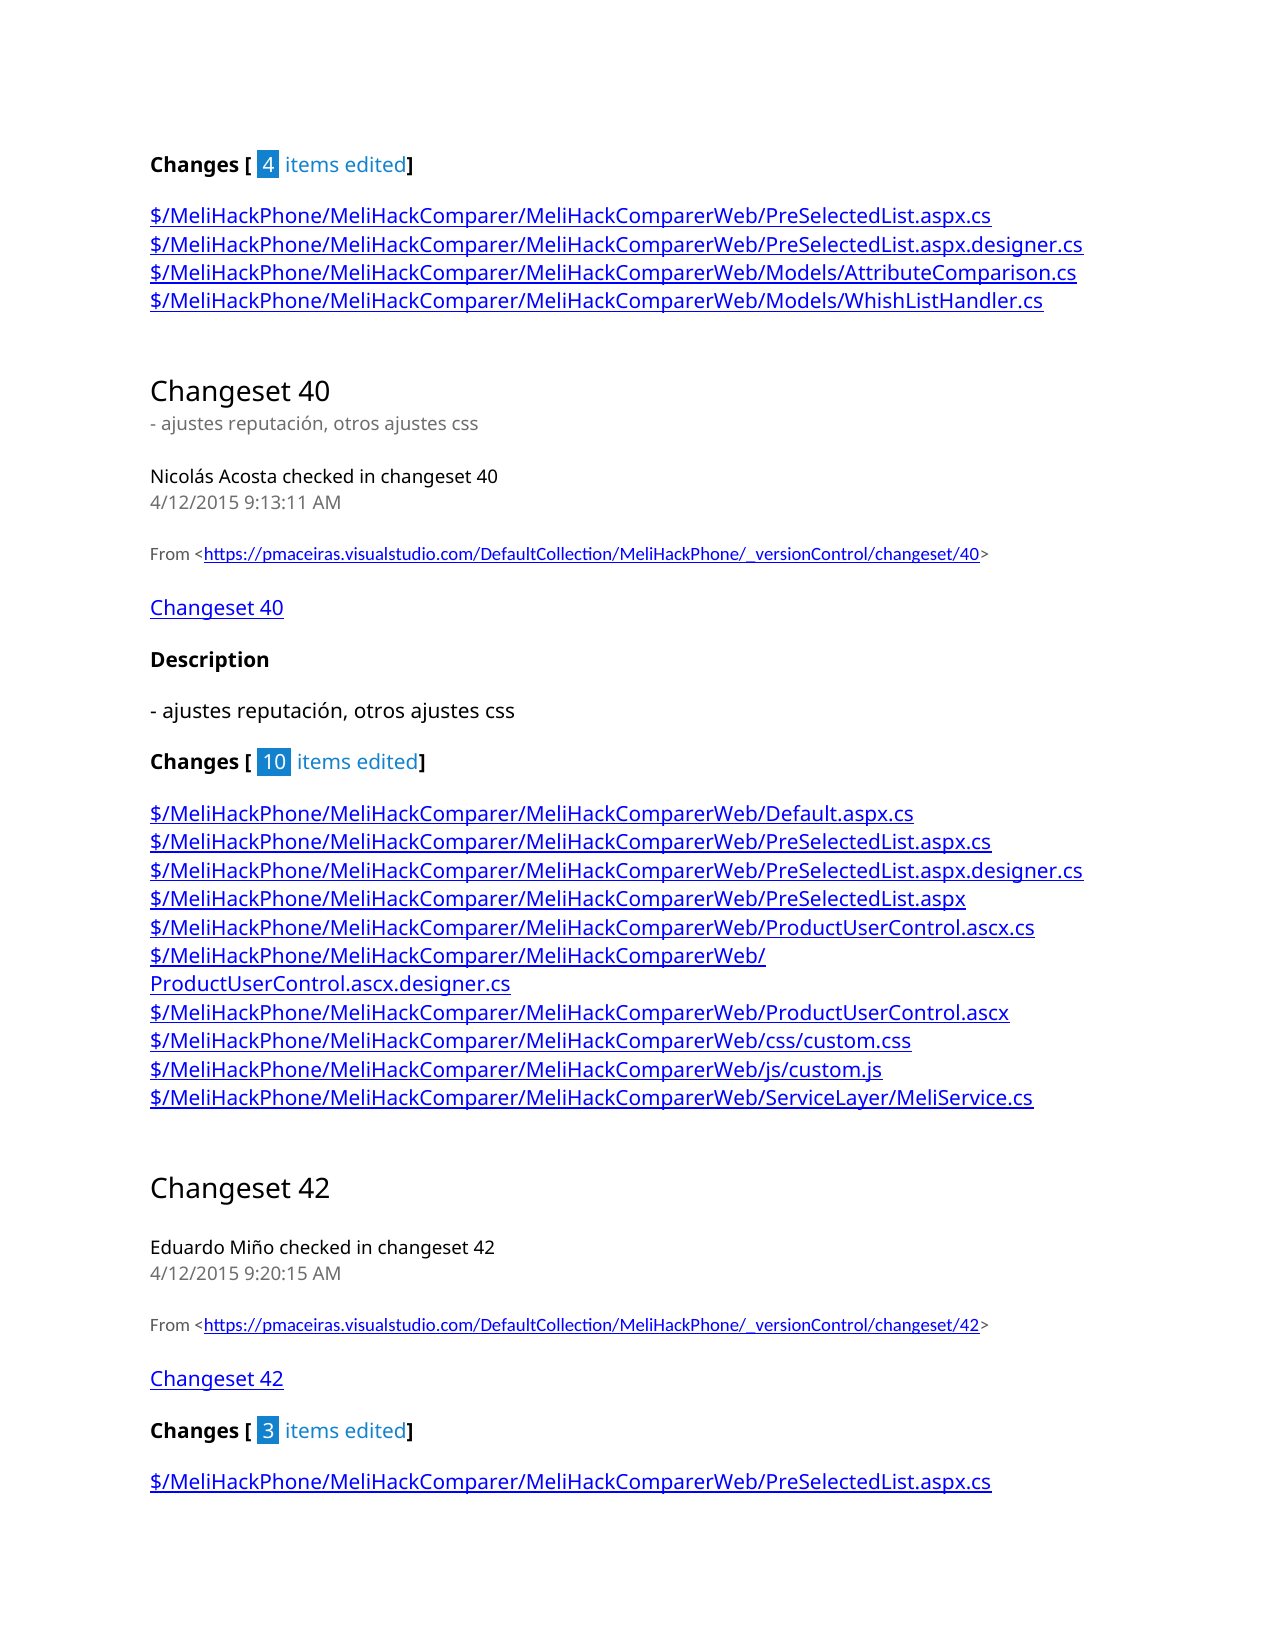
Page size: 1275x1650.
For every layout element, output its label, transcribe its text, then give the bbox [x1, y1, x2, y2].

text Description [150, 645, 1125, 673]
text $/MeliHackPhone/MeliHackComparer/MeliHackComparerWeb/PreSelectedList.aspx.cs [150, 1467, 1125, 1496]
text Changes [ 4 items edited] [279, 150, 1125, 178]
text $/MeliHackPhone/MeliHackComparer/MeliHackComparerWeb/PreSelectedList.aspx.designer.cs [150, 230, 1125, 258]
text Changeset 40 [150, 593, 1125, 622]
text Changeset 42 [150, 1168, 1125, 1206]
text - ajustes reputación, otros ajustes css [150, 696, 1125, 724]
text $/MeliHackPhone/MeliHackComparer/MeliHackComparerWeb/PreSelectedList.aspx.designer.cs [150, 856, 1125, 884]
text Nicolás Acosta checked in changeset 40 [150, 463, 1125, 489]
text $/MeliHackPhone/MeliHackComparer/MeliHackComparerWeb/css/custom.css [150, 1026, 1125, 1055]
text Changes [ 10 items edited] [150, 747, 1125, 776]
text $/MeliHackPhone/MeliHackComparer/MeliHackComparerWeb/PreSelectedList.aspx [150, 884, 1125, 913]
text $/MeliHackPhone/MeliHackComparer/MeliHackComparerWeb/ProductUserControl.ascx [150, 998, 1125, 1026]
text - ajustes reputación, otros ajustes css [150, 410, 1125, 435]
text 4/12/2015 9:20:15 AM [150, 1260, 1125, 1286]
text Eduardo Miño checked in changeset 42 [150, 1234, 1125, 1260]
text $/MeliHackPhone/MeliHackComparer/MeliHackComparerWeb/ServiceLayer/MeliService.cs [150, 1083, 1125, 1112]
text Changeset 40 [150, 372, 1125, 410]
text From <https://pmaceiras.visualstudio.com/DefaultCollection/MeliHackPhone/_versionControl/changeset/40> [150, 542, 1125, 565]
text $/MeliHackPhone/MeliHackComparer/MeliHackComparerWeb/ProductUserControl.ascx.cs [150, 913, 1125, 941]
text Changeset 42 [150, 1364, 1125, 1393]
text 4/12/2015 9:13:11 AM [150, 489, 1125, 514]
text $/MeliHackPhone/MeliHackComparer/MeliHackComparerWeb/ProductUserControl.ascx.designer.cs [150, 941, 1125, 998]
text $/MeliHackPhone/MeliHackComparer/MeliHackComparerWeb/Models/AttributeComparison.cs [150, 258, 1125, 287]
text Changes [ 3 items edited] [279, 1416, 1125, 1444]
text $/MeliHackPhone/MeliHackComparer/MeliHackComparerWeb/PreSelectedList.aspx.cs [150, 827, 1125, 856]
text $/MeliHackPhone/MeliHackComparer/MeliHackComparerWeb/Models/WhishListHandler.cs [150, 287, 1125, 315]
text $/MeliHackPhone/MeliHackComparer/MeliHackComparerWeb/Default.aspx.cs [150, 799, 1125, 827]
text $/MeliHackPhone/MeliHackComparer/MeliHackComparerWeb/js/custom.js [150, 1055, 1125, 1083]
text $/MeliHackPhone/MeliHackComparer/MeliHackComparerWeb/PreSelectedList.aspx.cs [150, 201, 1125, 230]
text Changes [ 4 items edited] [150, 150, 257, 178]
text Changes [ 3 items edited] [150, 1416, 257, 1444]
text From <https://pmaceiras.visualstudio.com/DefaultCollection/MeliHackPhone/_versionControl/changeset/42> [150, 1313, 1125, 1336]
